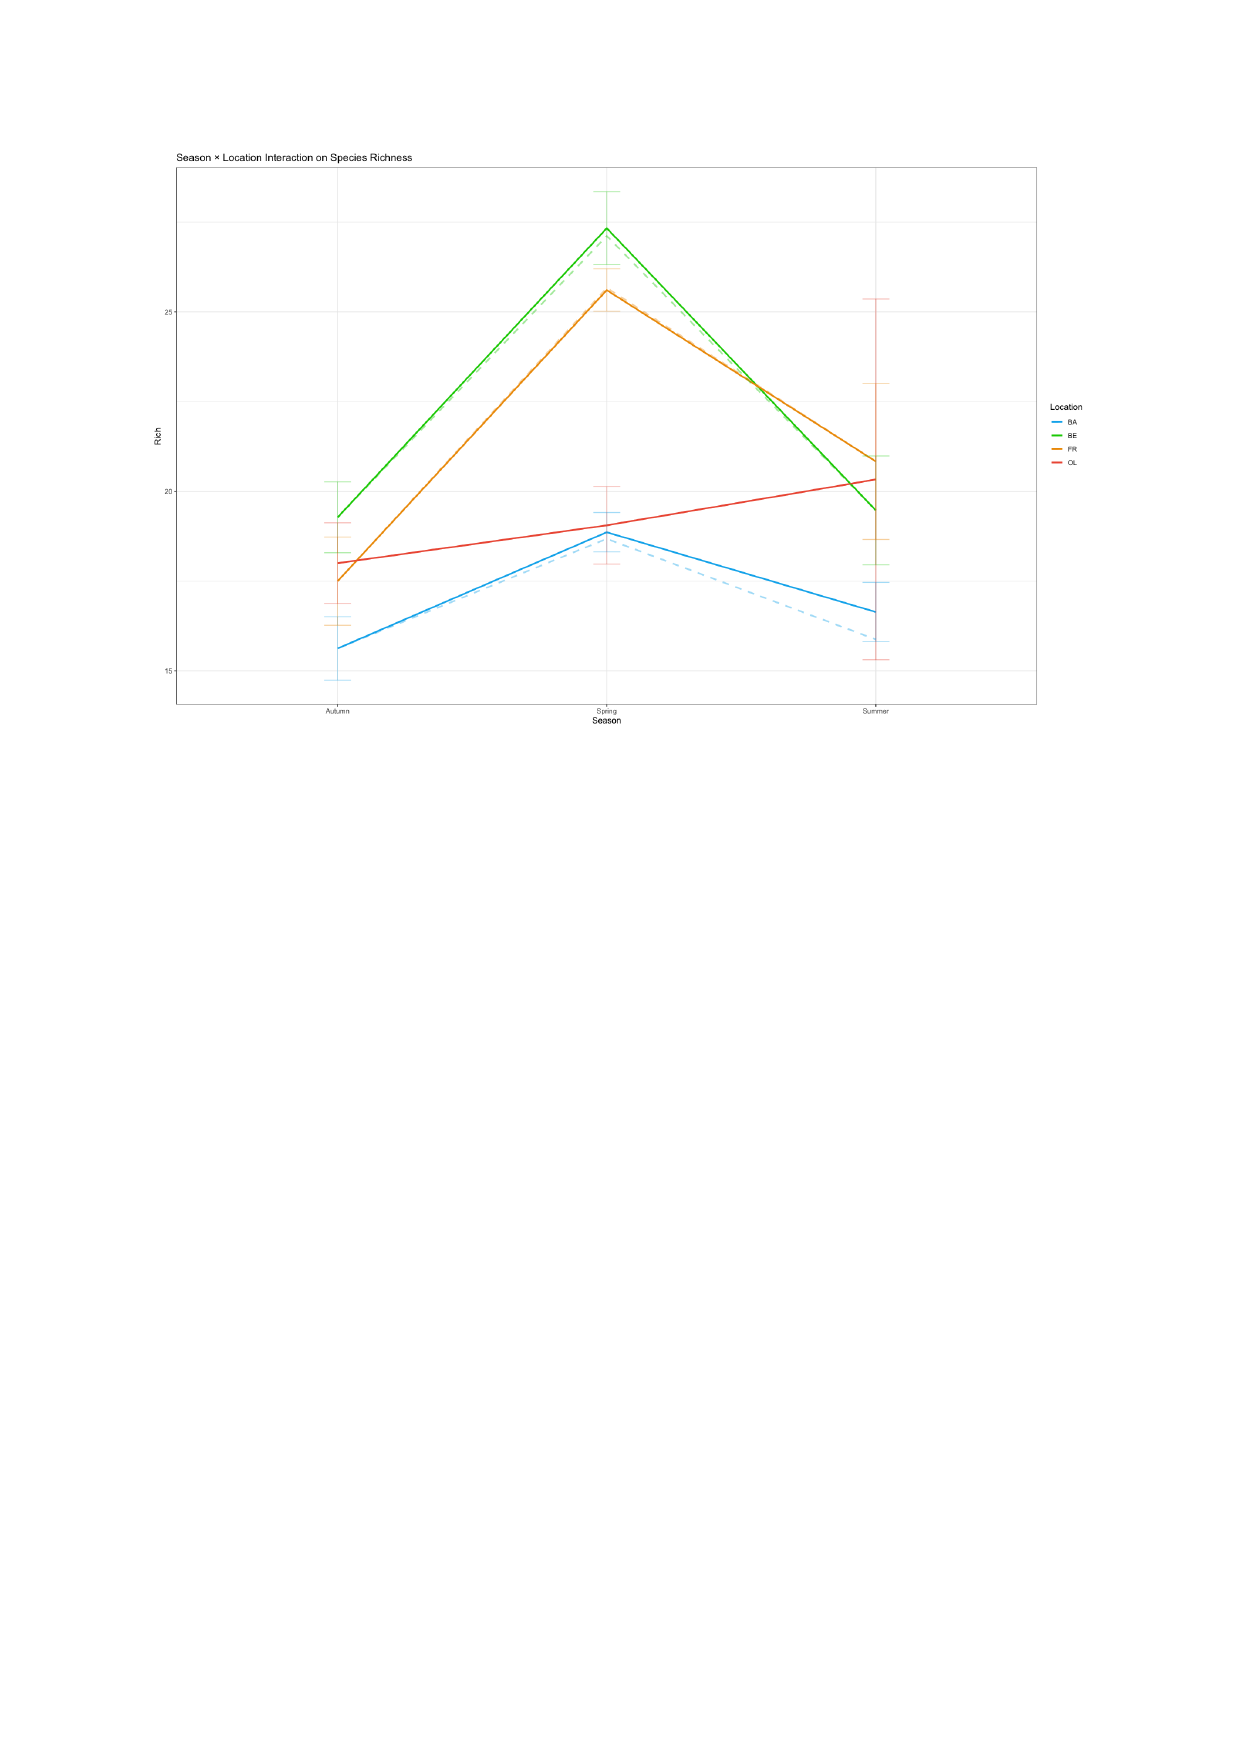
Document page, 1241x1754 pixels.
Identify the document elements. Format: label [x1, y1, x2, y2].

picture [150, 150, 1091, 729]
